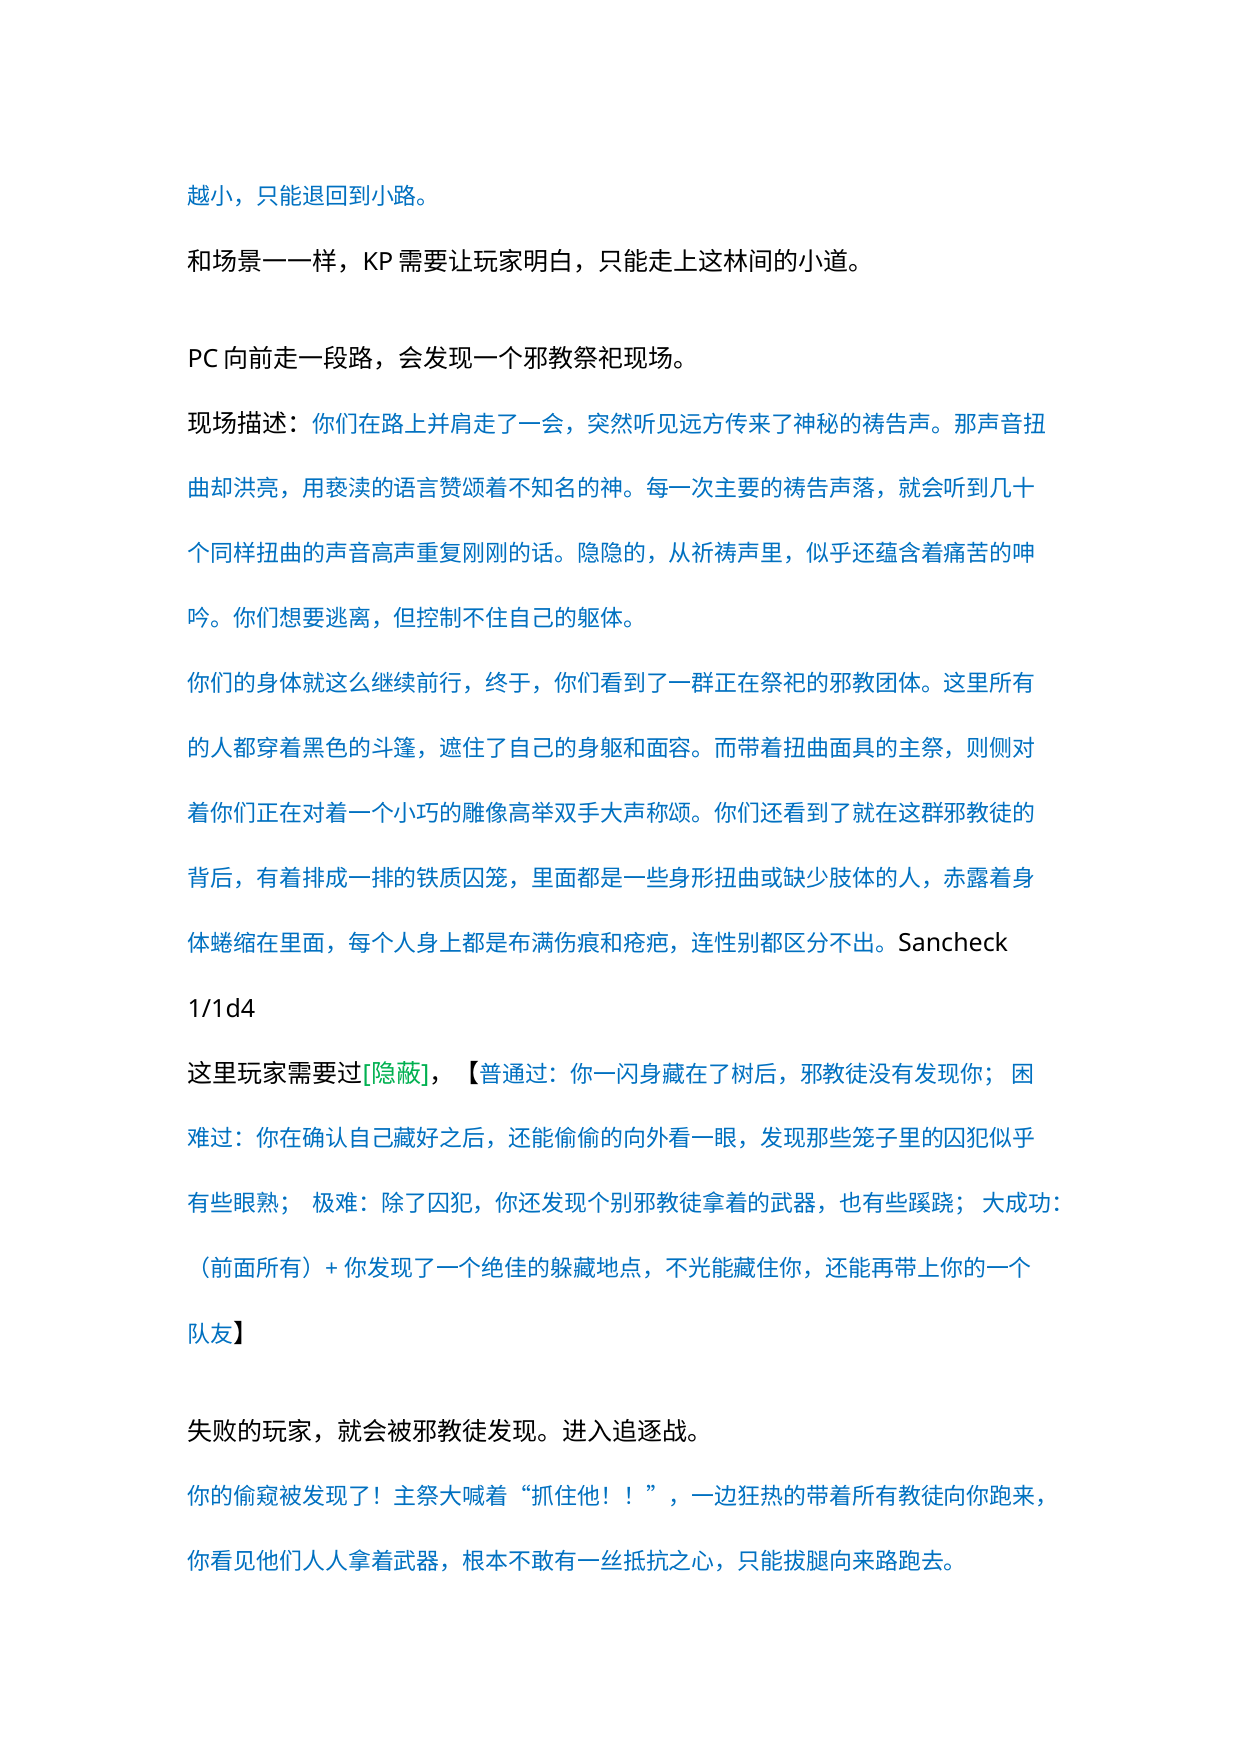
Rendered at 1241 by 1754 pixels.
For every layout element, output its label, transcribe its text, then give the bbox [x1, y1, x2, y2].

text 现场描述：你们在路上并肩走了一会，突然听见远方传来了神秘的祷告声。那声音扭曲却洪亮，用亵渎的语言赞颂着不知名的神。每一次主要的祷告声落，就会听到几十个同样扭曲的声音高声重复刚刚的话。隐隐的，从祈祷声里，似乎还蕴含着痛苦的呻吟。你们想要逃离，但控制不住自己的躯体。 [187, 389, 1053, 649]
text 失败的玩家，就会被邪教徒发现。进入追逐战。 [187, 1397, 1053, 1462]
text PC向前走一段路，会发现一个邪教祭祀现场。 [187, 324, 1053, 389]
text 你的偷窥被发现了！主祭大喊着“抓住他！！”，一边狂热的带着所有教徒向你跑来，你看见他们人人拿着武器，根本不敢有一丝抵抗之心，只能拔腿向来路跑去。 [187, 1462, 1053, 1592]
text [187, 162, 1053, 227]
text 你们的身体就这么继续前行，终于，你们看到了一群正在祭祀的邪教团体。这里所有的人都穿着黑色的斗篷，遮住了自己的身躯和面容。而带着扭曲面具的主祭，则侧对着你们正在对着一个小巧的雕像高举双手大声称颂。你们还看到了就在这群邪教徒的背后，有着排成一排的铁质囚笼，里面都是一些身形扭曲或缺少肢体的人，赤露着身体蜷缩在里面，每个人身上都是布满伤痕和疮疤，连性别都区分不出。Sancheck 1/1d4作者：往好处想，也许是主教祈求神明来治疗他们也不定呢23333) [187, 649, 1053, 1039]
text 这里玩家需要过[隐蔽]，【普通过：你一闪身藏在了树后，邪教徒没有发现你； 困难过：你在确认自己藏好之后，还能偷偷的向外看一眼，发现那些笼子里的囚犯似乎有些眼熟； 极难：除了囚犯，你还发现个别邪教徒拿着的武器，也有些蹊跷； 大成功：（前面所有）+ 你发现了一个绝佳的躲藏地点，不光能藏住你，还能再带上你的一个队友】 [187, 1039, 1053, 1364]
text 和场景一一样，KP需要让玩家明白，只能走上这林间的小道。 [187, 227, 1053, 292]
